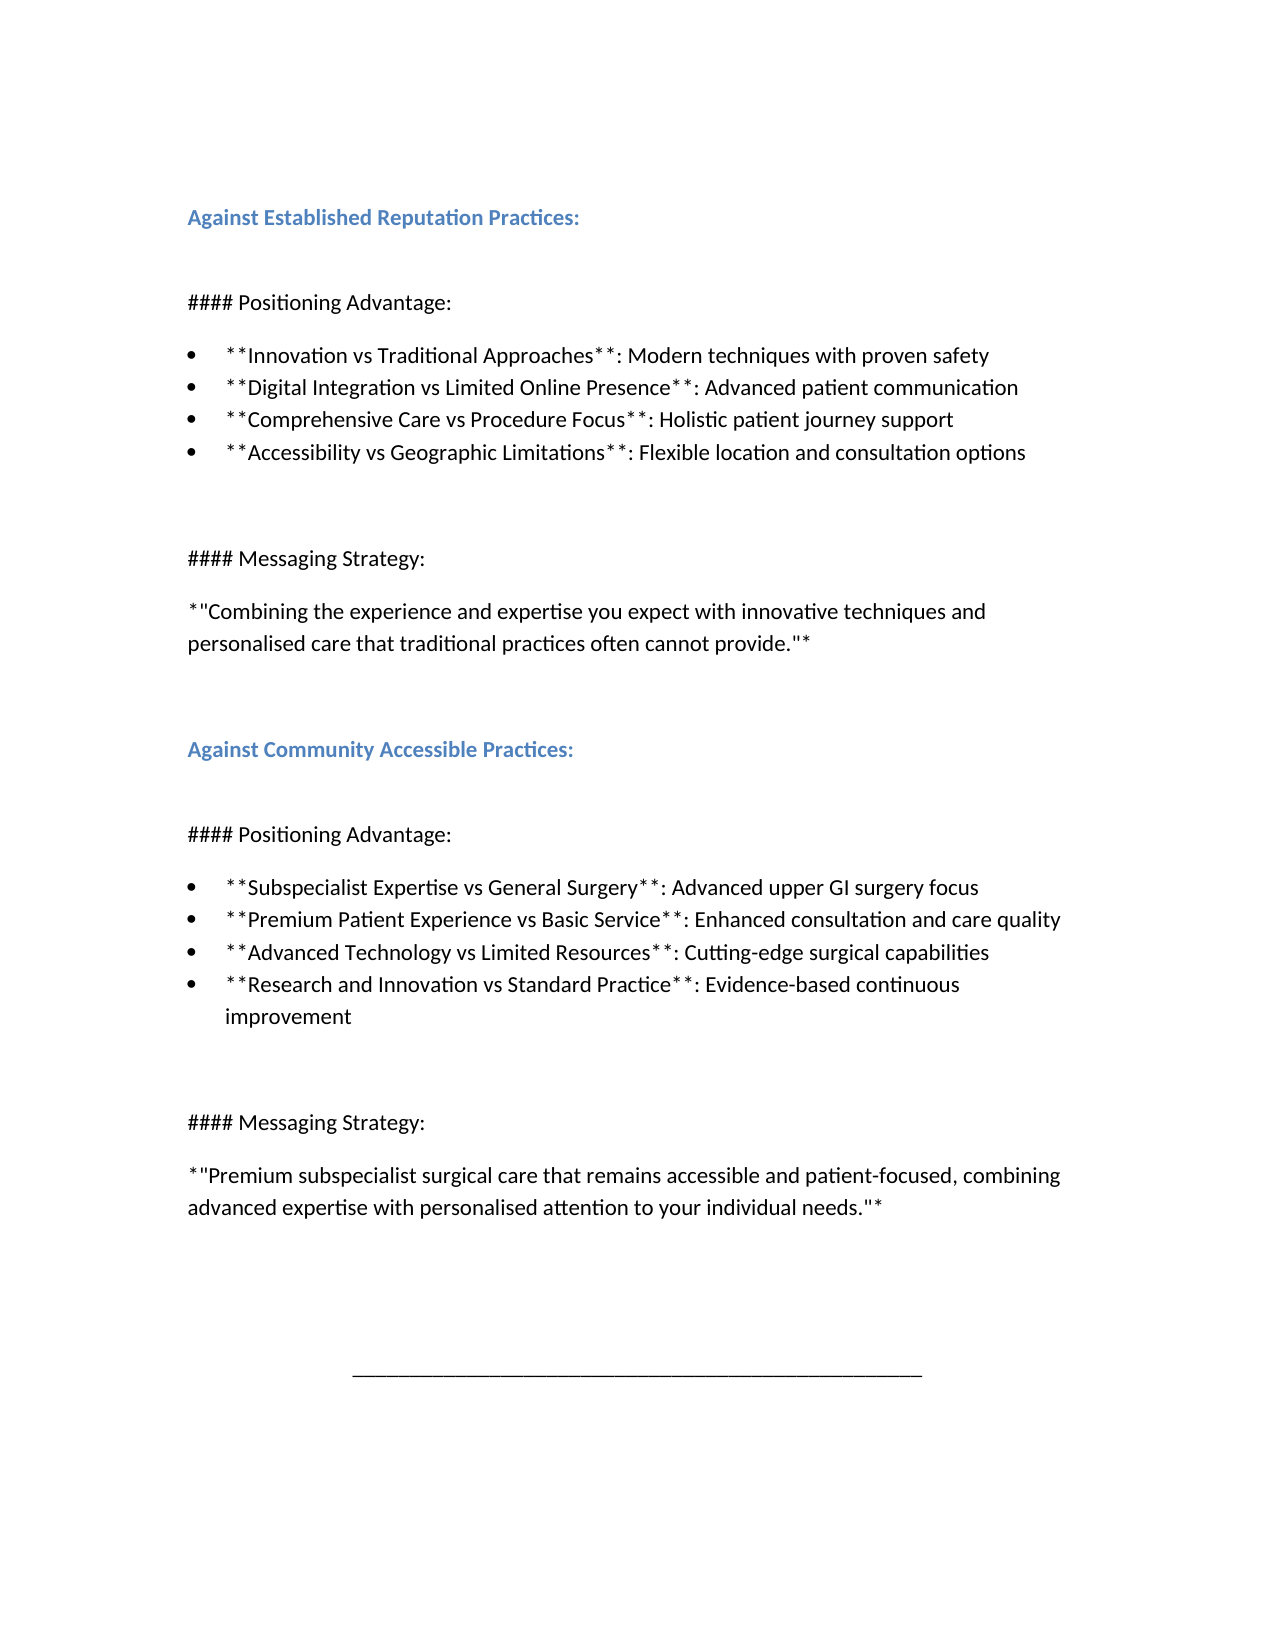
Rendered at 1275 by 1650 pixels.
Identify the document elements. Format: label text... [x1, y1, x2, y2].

list **Research and Innovation vs Standard Practice**: Evidence-based continuous improvement [187, 970, 1087, 1030]
list **Advanced Technology vs Limited Resources**: Cutting-edge surgical capabilities [187, 938, 1087, 966]
text *"Premium subspecialist surgical care that remains accessible and patient-focused, combining advanced expertise with personalised attention to your individual needs."* [187, 1161, 1087, 1221]
text #### Positioning Advantage: [187, 288, 1087, 316]
list **Premium Patient Experience vs Basic Service**: Enhanced consultation and care quality [187, 906, 1087, 933]
subtitle Against Community Accessible Practices: [187, 735, 1087, 763]
list **Subspecialist Expertise vs General Surgery**: Advanced upper GI surgery focus [187, 873, 1087, 901]
text #### Messaging Strategy: [187, 544, 1087, 572]
text #### Messaging Strategy: [187, 1108, 1087, 1136]
text *"Combining the experience and expertise you expect with innovative techniques and personalised care that traditional practices often cannot provide."* [187, 597, 1087, 657]
text #### Positioning Advantage: [187, 820, 1087, 848]
list **Accessibility vs Geographic Limitations**: Flexible location and consultation options [187, 438, 1087, 466]
list **Comprehensive Care vs Procedure Focus**: Holistic patient journey support [187, 406, 1087, 434]
text __________________________________________________ [187, 1352, 1087, 1380]
list **Innovation vs Traditional Approaches**: Modern techniques with proven safety [187, 341, 1087, 369]
subtitle Against Established Reputation Practices: [187, 203, 1087, 231]
list **Digital Integration vs Limited Online Presence**: Advanced patient communication [187, 373, 1087, 401]
